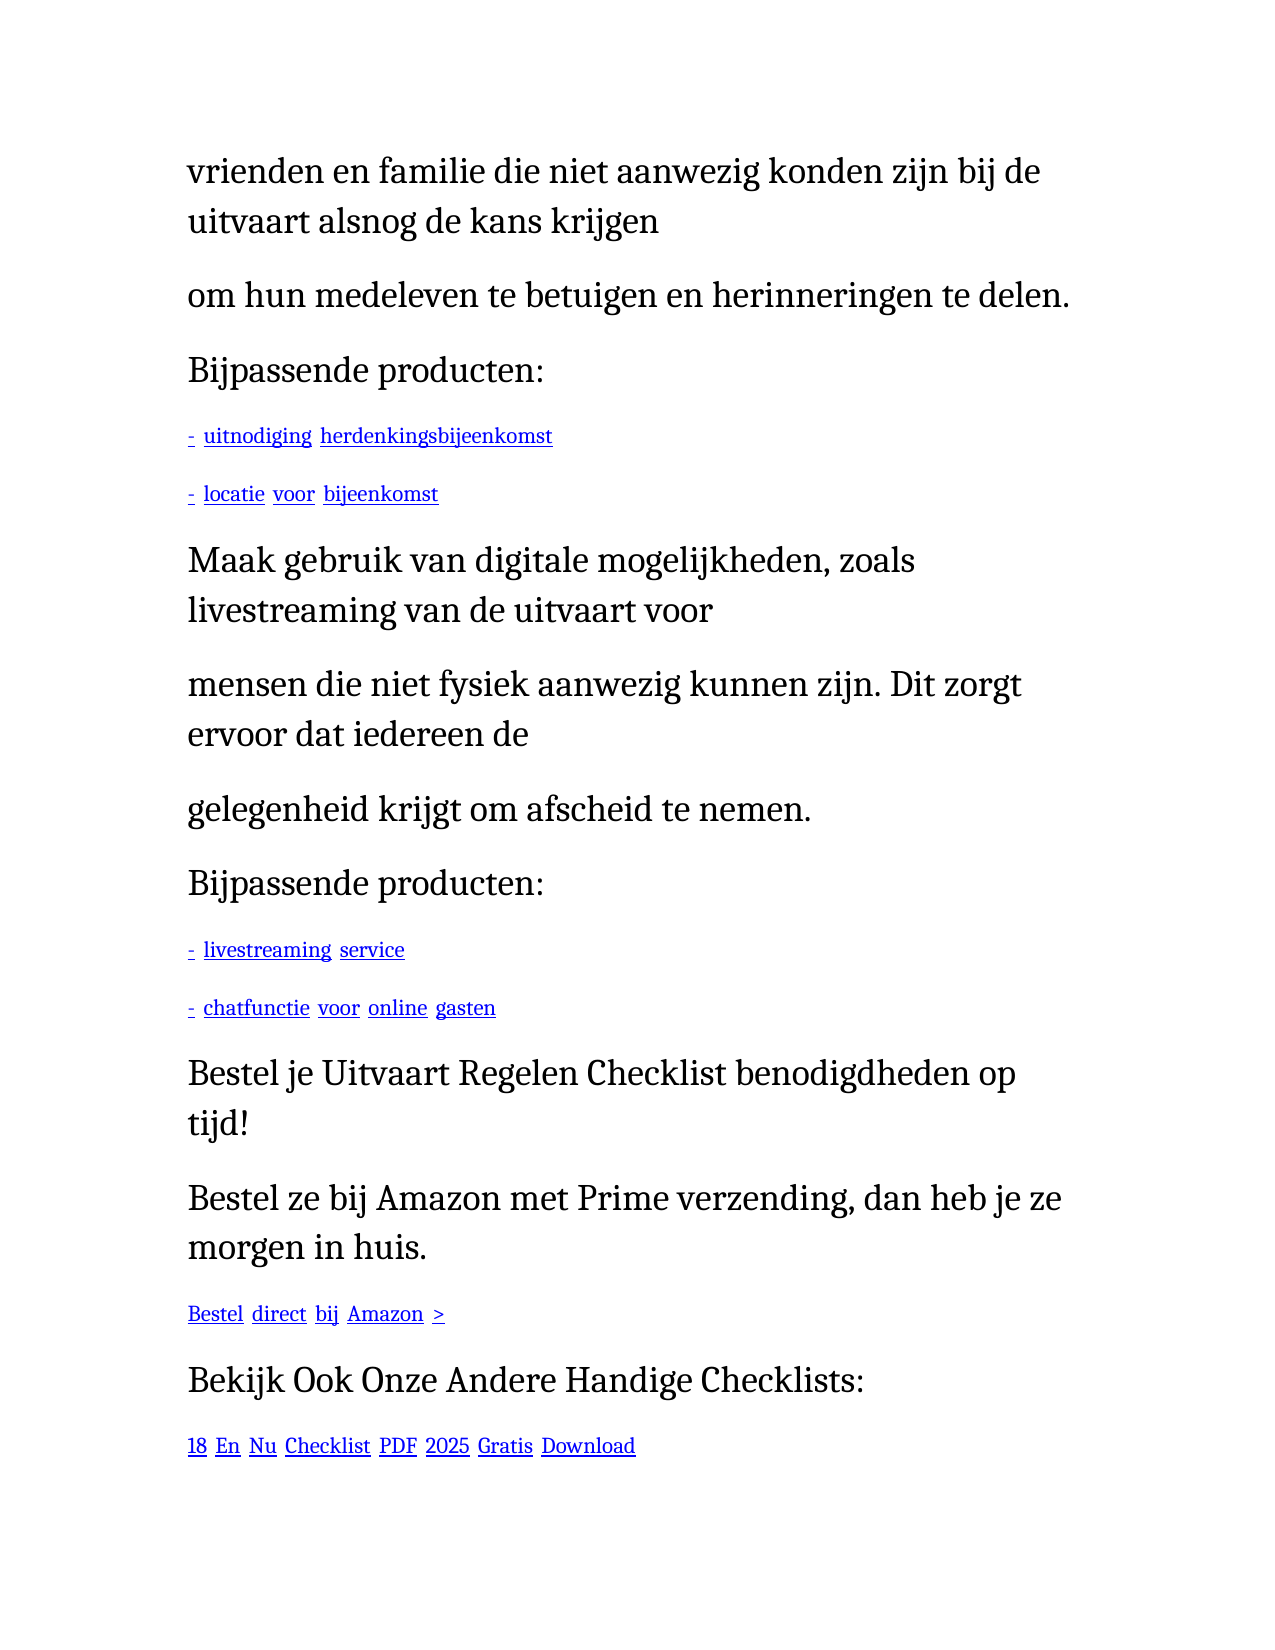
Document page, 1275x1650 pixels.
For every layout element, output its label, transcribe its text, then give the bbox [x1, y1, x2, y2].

text - locatie voor bijeenkomst [187, 481, 1087, 507]
text gelegenheid krijgt om afscheid te nemen. [187, 787, 1087, 830]
text vrienden en familie die niet aanwezig konden zijn bij de uitvaart alsnog de kans krijgen [187, 150, 1087, 243]
text - livestreaming service [187, 936, 1087, 963]
text Maak gebruik van digitale mogelijkheden, zoals livestreaming van de uitvaart voor [187, 539, 1087, 632]
text Bestel je Uitvaart Regelen Checklist benodigdheden op tijd! [187, 1052, 1087, 1145]
text om hun medeleven te betuigen en herinneringen te delen. [187, 274, 1087, 317]
text Bijpassende producten: [187, 862, 1087, 905]
text Bijpassende producten: [187, 349, 1087, 392]
text Bekijk Ook Onze Andere Handige Checklists: [187, 1358, 1087, 1401]
text mensen die niet fysiek aanwezig kunnen zijn. Dit zorgt ervoor dat iedereen de [187, 663, 1087, 756]
text - chatfunctie voor online gasten [187, 994, 1087, 1021]
text Bestel ze bij Amazon met Prime verzending, dan heb je ze morgen in huis. [187, 1176, 1087, 1269]
text Bestel direct bij Amazon > [187, 1300, 1087, 1327]
text 18 En Nu Checklist PDF 2025 Gratis Download [187, 1433, 1087, 1459]
text - uitnodiging herdenkingsbijeenkomst [187, 423, 1087, 450]
